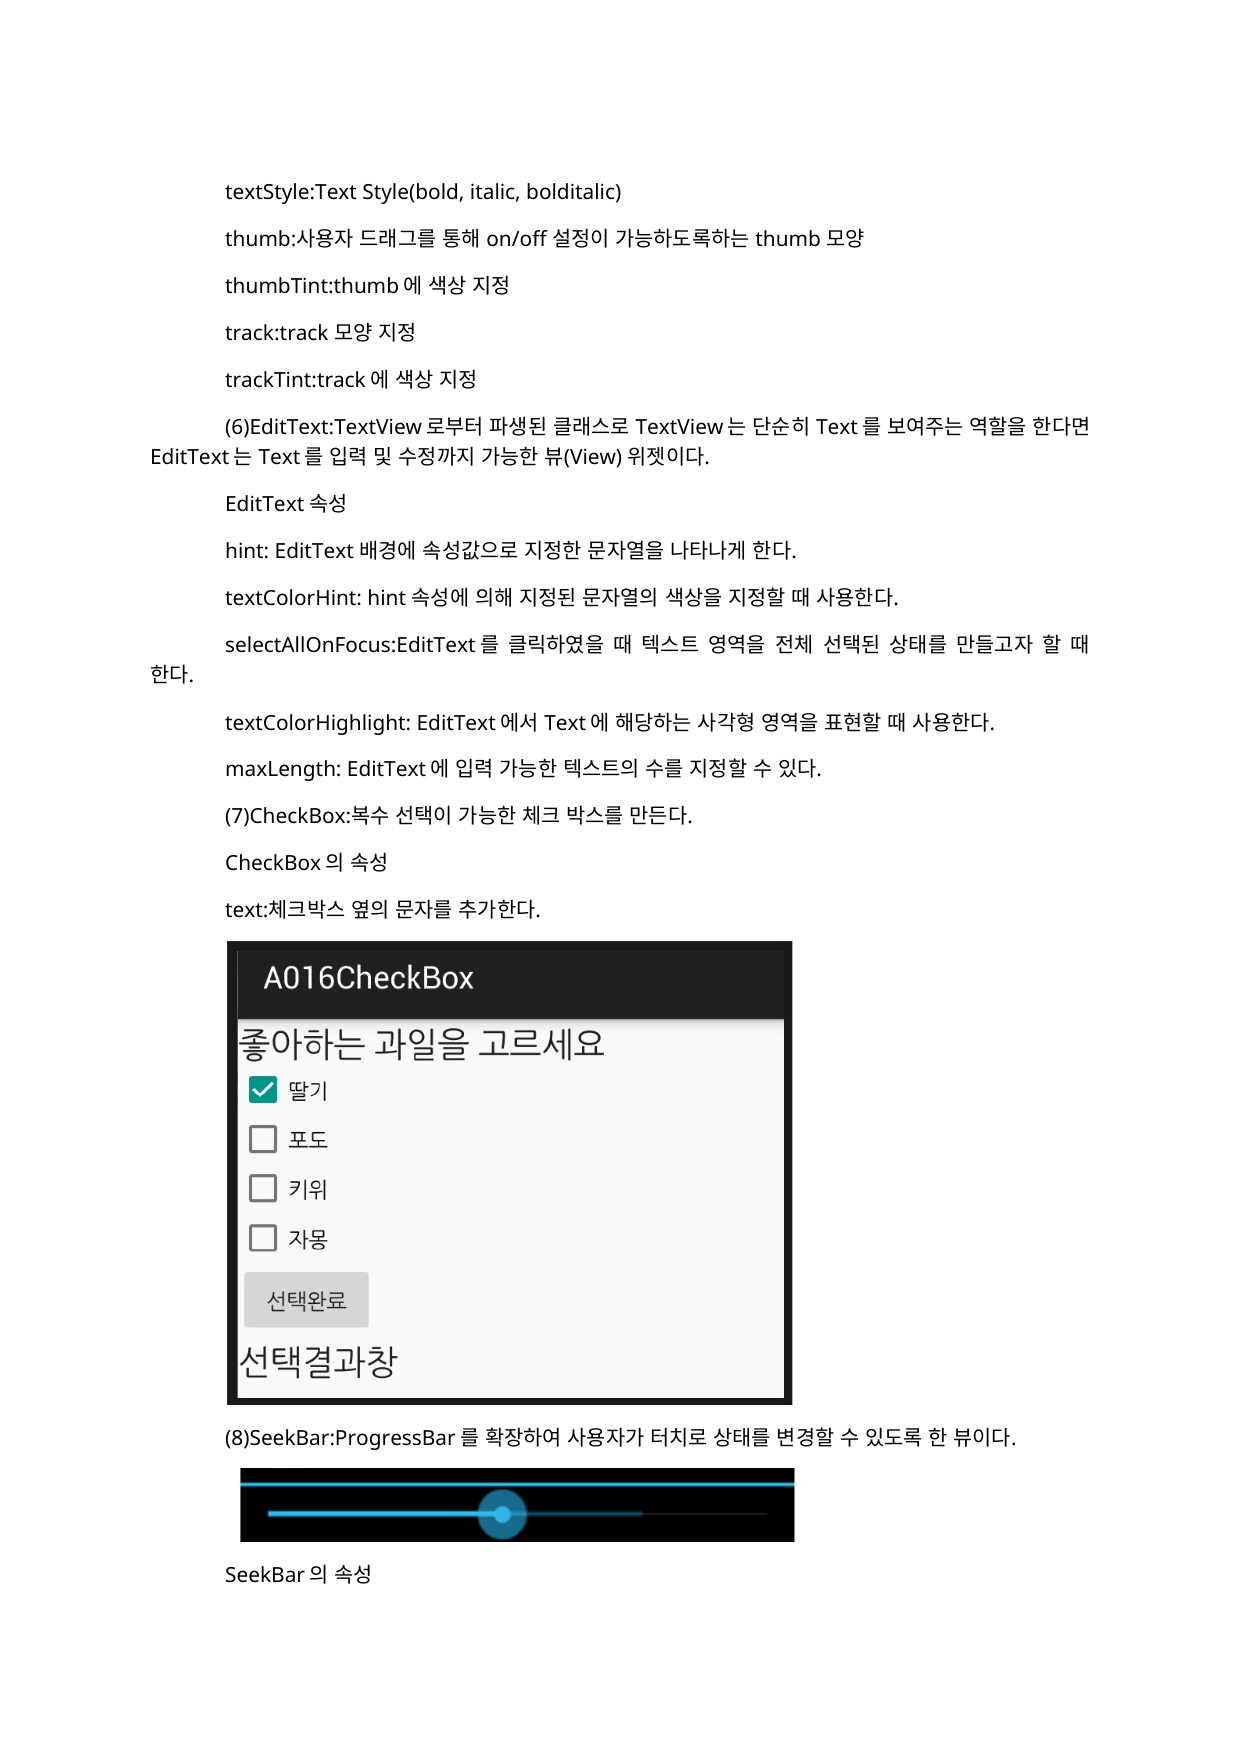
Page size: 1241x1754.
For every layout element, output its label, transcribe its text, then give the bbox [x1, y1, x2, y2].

text hint: EditText 배경에 속성값으로 지정한 문자열을 나타나게 한다. [150, 534, 1090, 565]
text thumbTint:thumb에 색상 지정 [150, 269, 1090, 299]
text text:체크박스 옆의 문자를 추가한다. [150, 894, 1090, 924]
text track:track 모양 지정 [150, 316, 1090, 347]
text (8)SeekBar:ProgressBar를 확장하여 사용자가 터치로 상태를 변경할 수 있도록 한 뷰이다. [150, 1421, 1090, 1451]
text maxLength: EditText에 입력 가능한 텍스트의 수를 지정할 수 있다. [150, 753, 1090, 783]
text (7)CheckBox:복수 선택이 가능한 체크 박스를 만든다. [150, 800, 1090, 830]
text (6)EditText:TextView로부터 파생된 클래스로 TextView는 단순히 Text를 보여주는 역할을 한다면 EditText는 Text를 입력 및 수정까지 가능한 뷰(View) 위젯이다. [150, 410, 1090, 471]
text trackTint:track에 색상 지정 [150, 363, 1090, 393]
picture [225, 1468, 800, 1542]
picture [225, 940, 793, 1405]
text EditText 속성 [150, 487, 1090, 518]
text SeekBar의 속성 [150, 1558, 1090, 1589]
text selectAllOnFocus:EditText를 클릭하였을 때 텍스트 영역을 전체 선택된 상태를 만들고자 할 때 한다. [150, 628, 1090, 689]
text textColorHint: hint 속성에 의해 지정된 문자열의 색상을 지정할 때 사용한다. [150, 581, 1090, 612]
text textColorHighlight: EditText에서 Text에 해당하는 사각형 영역을 표현할 때 사용한다. [150, 706, 1090, 736]
text thumb:사용자 드래그를 통해 on/off 설정이 가능하도록하는 thumb 모양 [150, 222, 1090, 253]
text textStyle:Text Style(bold, italic, bolditalic) [150, 177, 1090, 206]
text CheckBox의 속성 [150, 847, 1090, 877]
